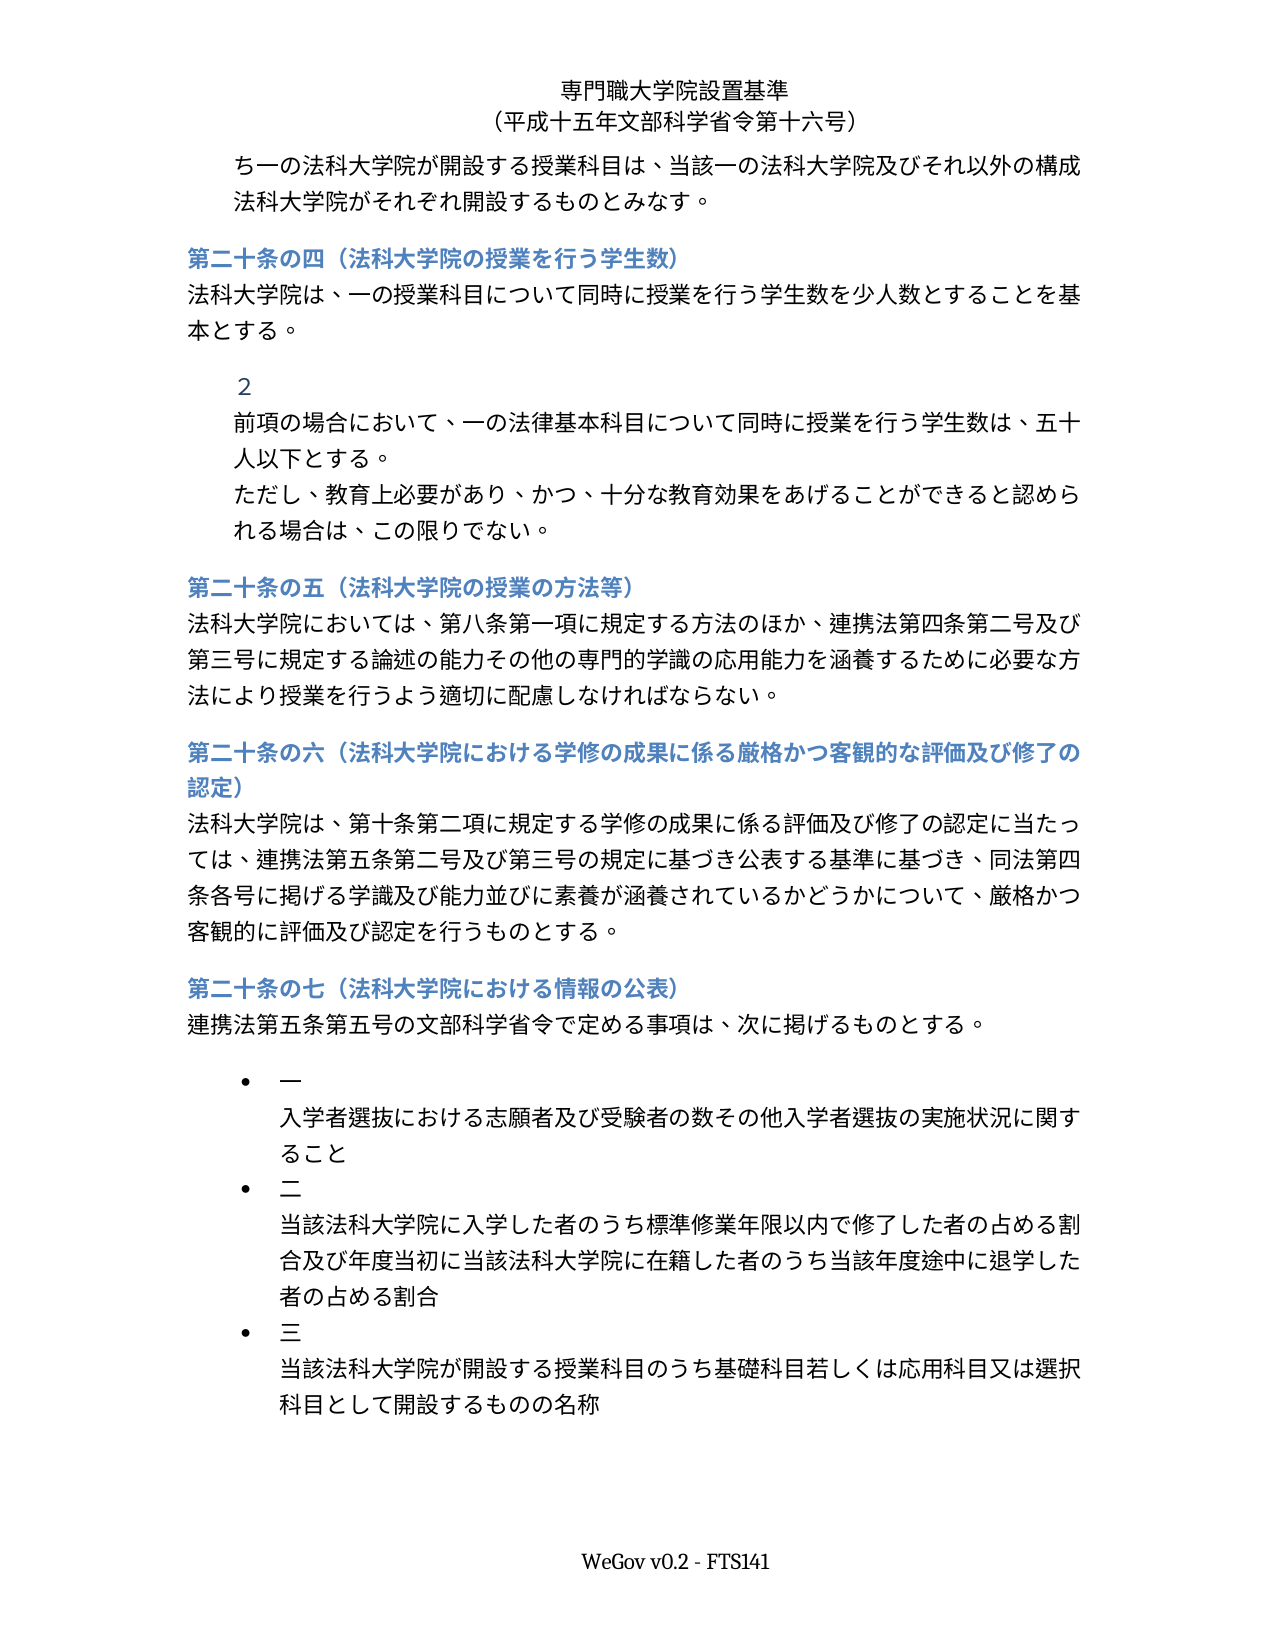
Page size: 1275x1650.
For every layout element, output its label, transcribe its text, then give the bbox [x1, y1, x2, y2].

subtitle 第二十条の七（法科大学院における情報の公表） [187, 973, 1087, 1004]
list 一 入学者選抜における志願者及び受験者の数その他入学者選抜の実施状況に関すること [242, 1066, 1087, 1169]
text 法科大学院は、一の授業科目について同時に授業を行う学生数を少人数とすることを基本とする。 [187, 279, 1087, 346]
subtitle ２ [233, 371, 1087, 403]
text 連携法第五条第五号の文部科学省令で定める事項は、次に掲げるものとする。 [187, 1009, 1087, 1040]
list 二 当該法科大学院に入学した者のうち標準修業年限以内で修了した者の占める割合及び年度当初に当該法科大学院に在籍した者のうち当該年度途中に退学した者の占める割合 [242, 1173, 1087, 1312]
list 三 当該法科大学院が開設する授業科目のうち基礎科目若しくは応用科目又は選択科目として開設するものの名称 [242, 1317, 1087, 1420]
text 前項の場合において、一の法律基本科目について同時に授業を行う学生数は、五十人以下とする。 ただし、教育上必要があり、かつ、十分な教育効果をあげることができると認められる場合は、この限りでない。 [233, 407, 1087, 546]
subtitle 第二十条の四（法科大学院の授業を行う学生数） [187, 243, 1087, 274]
text 法科大学院においては、第八条第一項に規定する方法のほか、連携法第四条第二号及び第三号に規定する論述の能力その他の専門的学識の応用能力を涵養するために必要な方法により授業を行うよう適切に配慮しなければならない。 [187, 608, 1087, 711]
subtitle 第二十条の六（法科大学院における学修の成果に係る厳格かつ客観的な評価及び修了の認定） [187, 736, 1087, 804]
subtitle 第二十条の五（法科大学院の授業の方法等） [187, 572, 1087, 603]
text 共同教育課程を編成する法科大学院（以下この項において「構成法科大学院」という。）にあっては、前条及び前四項の規定にかかわらず、当該構成法科大学院のうち一の法科大学院が開設する授業科目は、当該一の法科大学院及びそれ以外の構成法科大学院がそれぞれ開設するものとみなす。 [233, 150, 1087, 217]
text 法科大学院は、第十条第二項に規定する学修の成果に係る評価及び修了の認定に当たっては、連携法第五条第二号及び第三号の規定に基づき公表する基準に基づき、同法第四条各号に掲げる学識及び能力並びに素養が涵養されているかどうかについて、厳格かつ客観的に評価及び認定を行うものとする。 [187, 808, 1087, 947]
